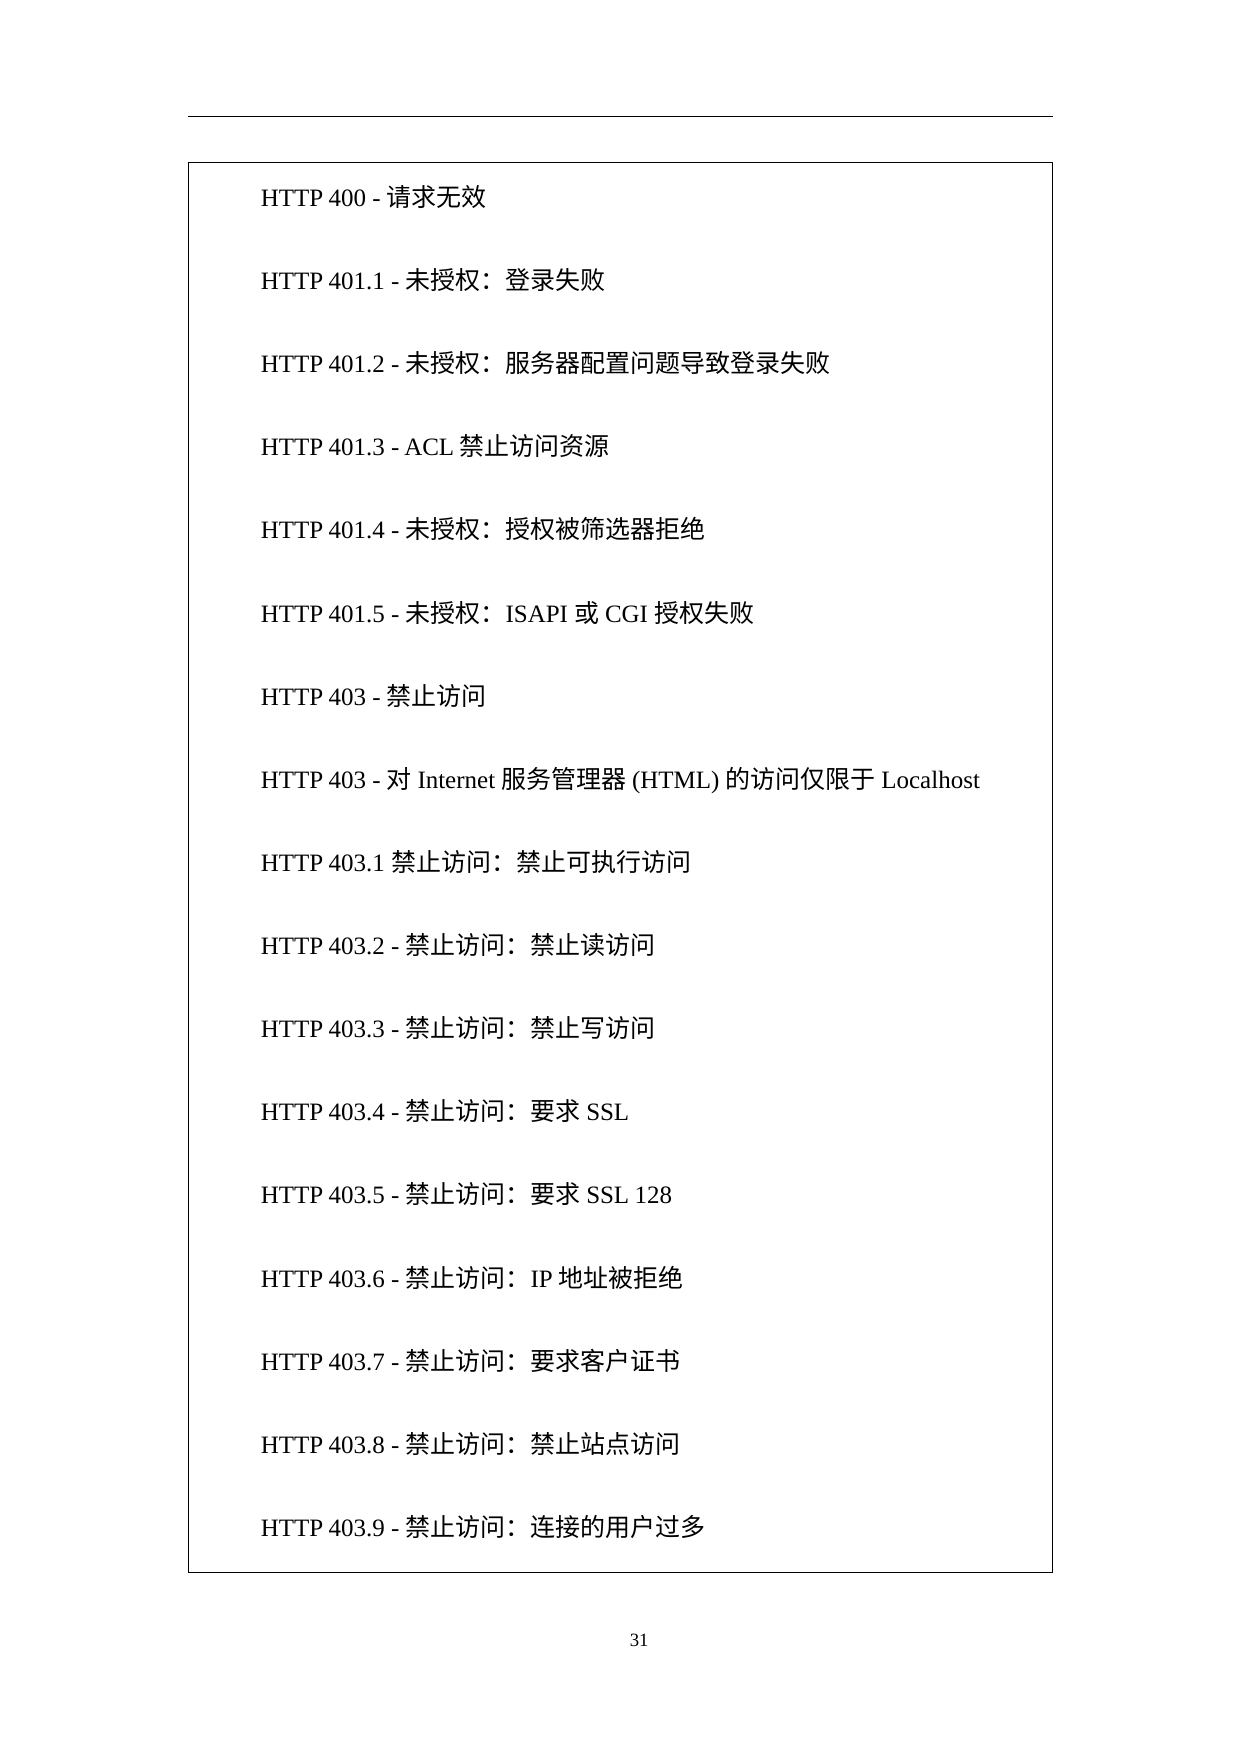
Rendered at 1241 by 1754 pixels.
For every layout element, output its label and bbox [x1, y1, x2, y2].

table_header [189, 163, 1052, 1572]
